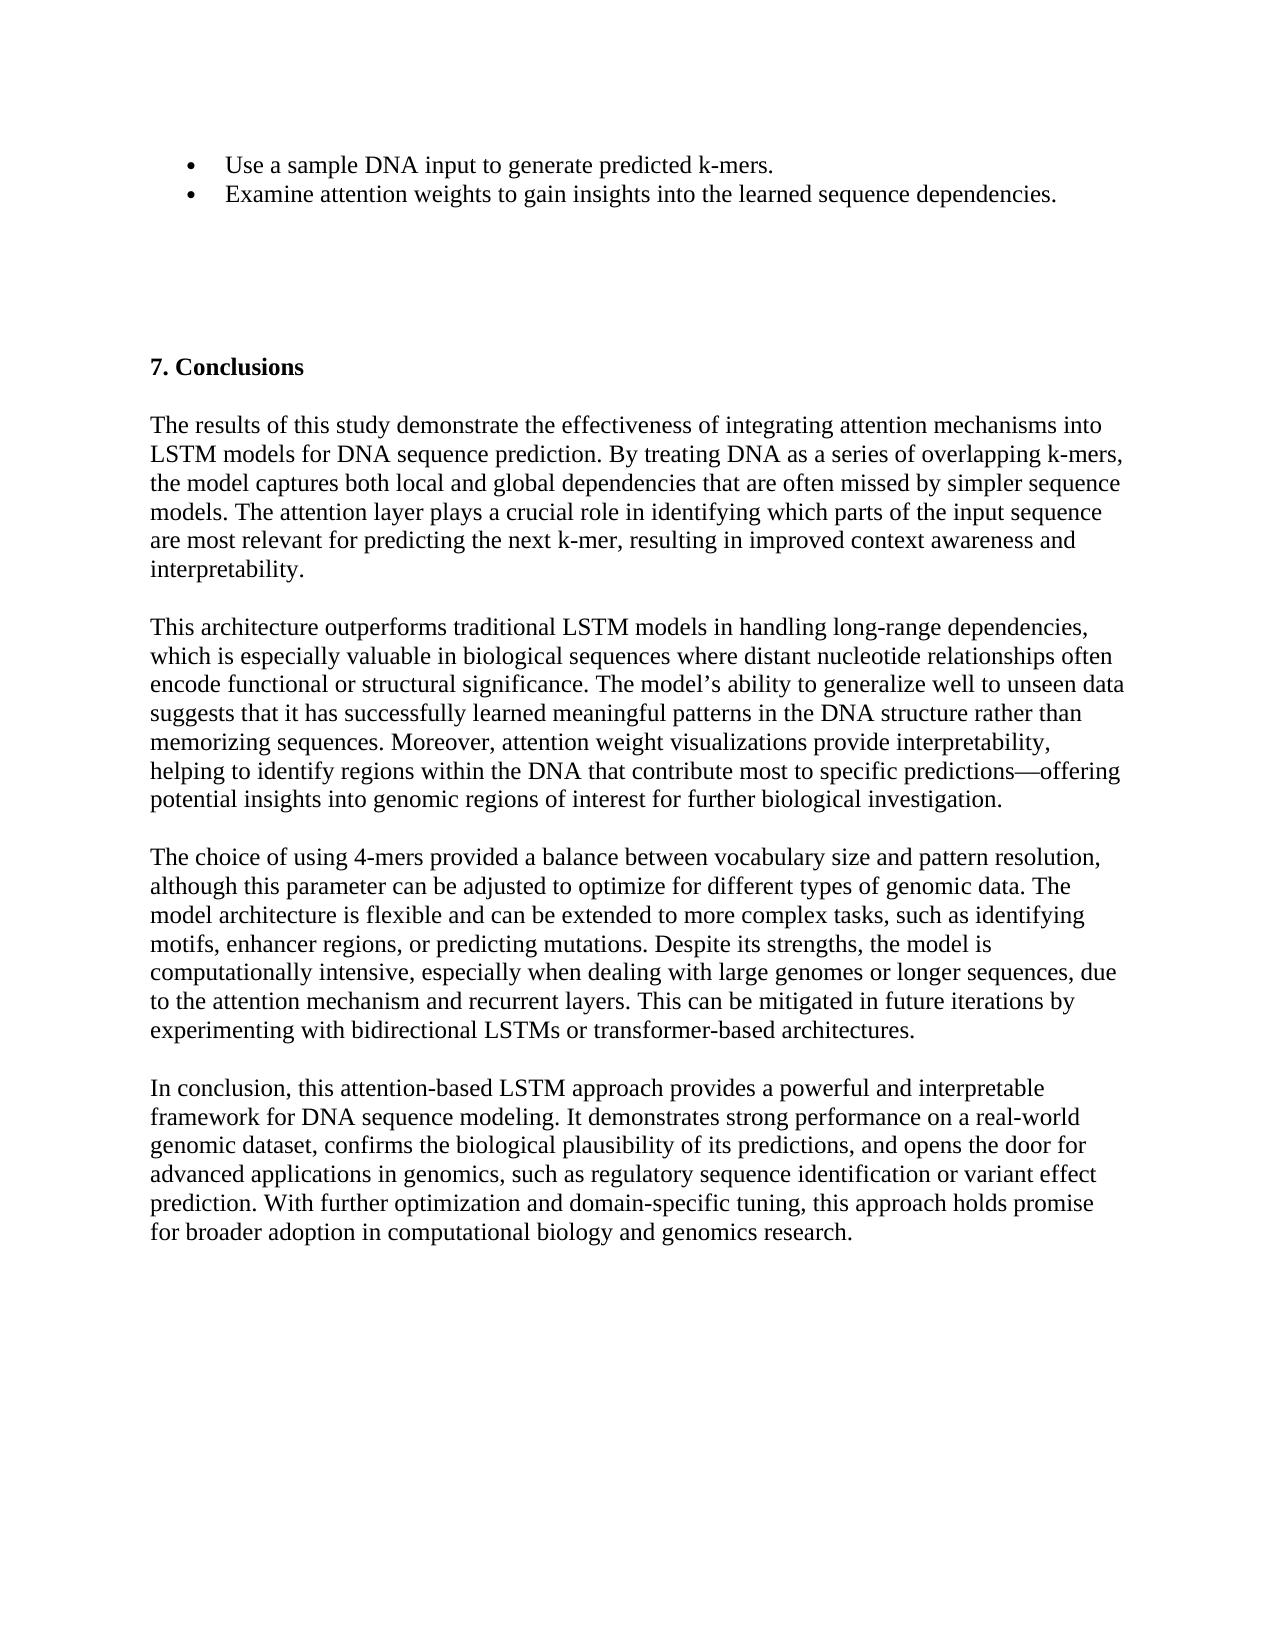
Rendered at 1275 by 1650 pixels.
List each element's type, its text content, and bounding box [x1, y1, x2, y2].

text The choice of using 4-mers provided a balance between vocabulary size and pattern resolution, although this parameter can be adjusted to optimize for different types of genomic data. The model architecture is flexible and can be extended to more complex tasks, such as identifying motifs, enhancer regions, or predicting mutations. Despite its strengths, the model is computationally intensive, especially when dealing with large genomes or longer sequences, due to the attention mechanism and recurrent layers. This can be mitigated in future iterations by experimenting with bidirectional LSTMs or transformer-based architectures. [150, 842, 1125, 1044]
text 7. Conclusions [150, 352, 1125, 381]
text This architecture outperforms traditional LSTM models in handling long-range dependencies, which is especially valuable in biological sequences where distant nucleotide relationships often encode functional or structural significance. The model’s ability to generalize well to unseen data suggests that it has successfully learned meaningful patterns in the DNA structure rather than memorizing sequences. Moreover, attention weight visualizations provide interpretability, helping to identify regions within the DNA that contribute most to specific predictions—offering potential insights into genomic regions of interest for further biological investigation. [150, 612, 1125, 813]
text In conclusion, this attention-based LSTM approach provides a powerful and interpretable framework for DNA sequence modeling. It demonstrates strong performance on a real-world genomic dataset, confirms the biological plausibility of its predictions, and opens the door for advanced applications in genomics, such as regulatory sequence identification or variant effect prediction. With further optimization and domain-specific tuning, this approach holds promise for broader adoption in computational biology and genomics research. [150, 1073, 1125, 1245]
text The results of this study demonstrate the effectiveness of integrating attention mechanisms into LSTM models for DNA sequence prediction. By treating DNA as a series of overlapping k-mers, the model captures both local and global dependencies that are often missed by simpler sequence models. The attention layer plays a crucial role in identifying which parts of the input sequence are most relevant for predicting the next k-mer, resulting in improved context awareness and interpretability. [150, 410, 1125, 583]
list Examine attention weights to gain insights into the learned sequence dependencies. [187, 179, 1125, 207]
list Use a sample DNA input to generate predicted k-mers. [187, 150, 1125, 179]
